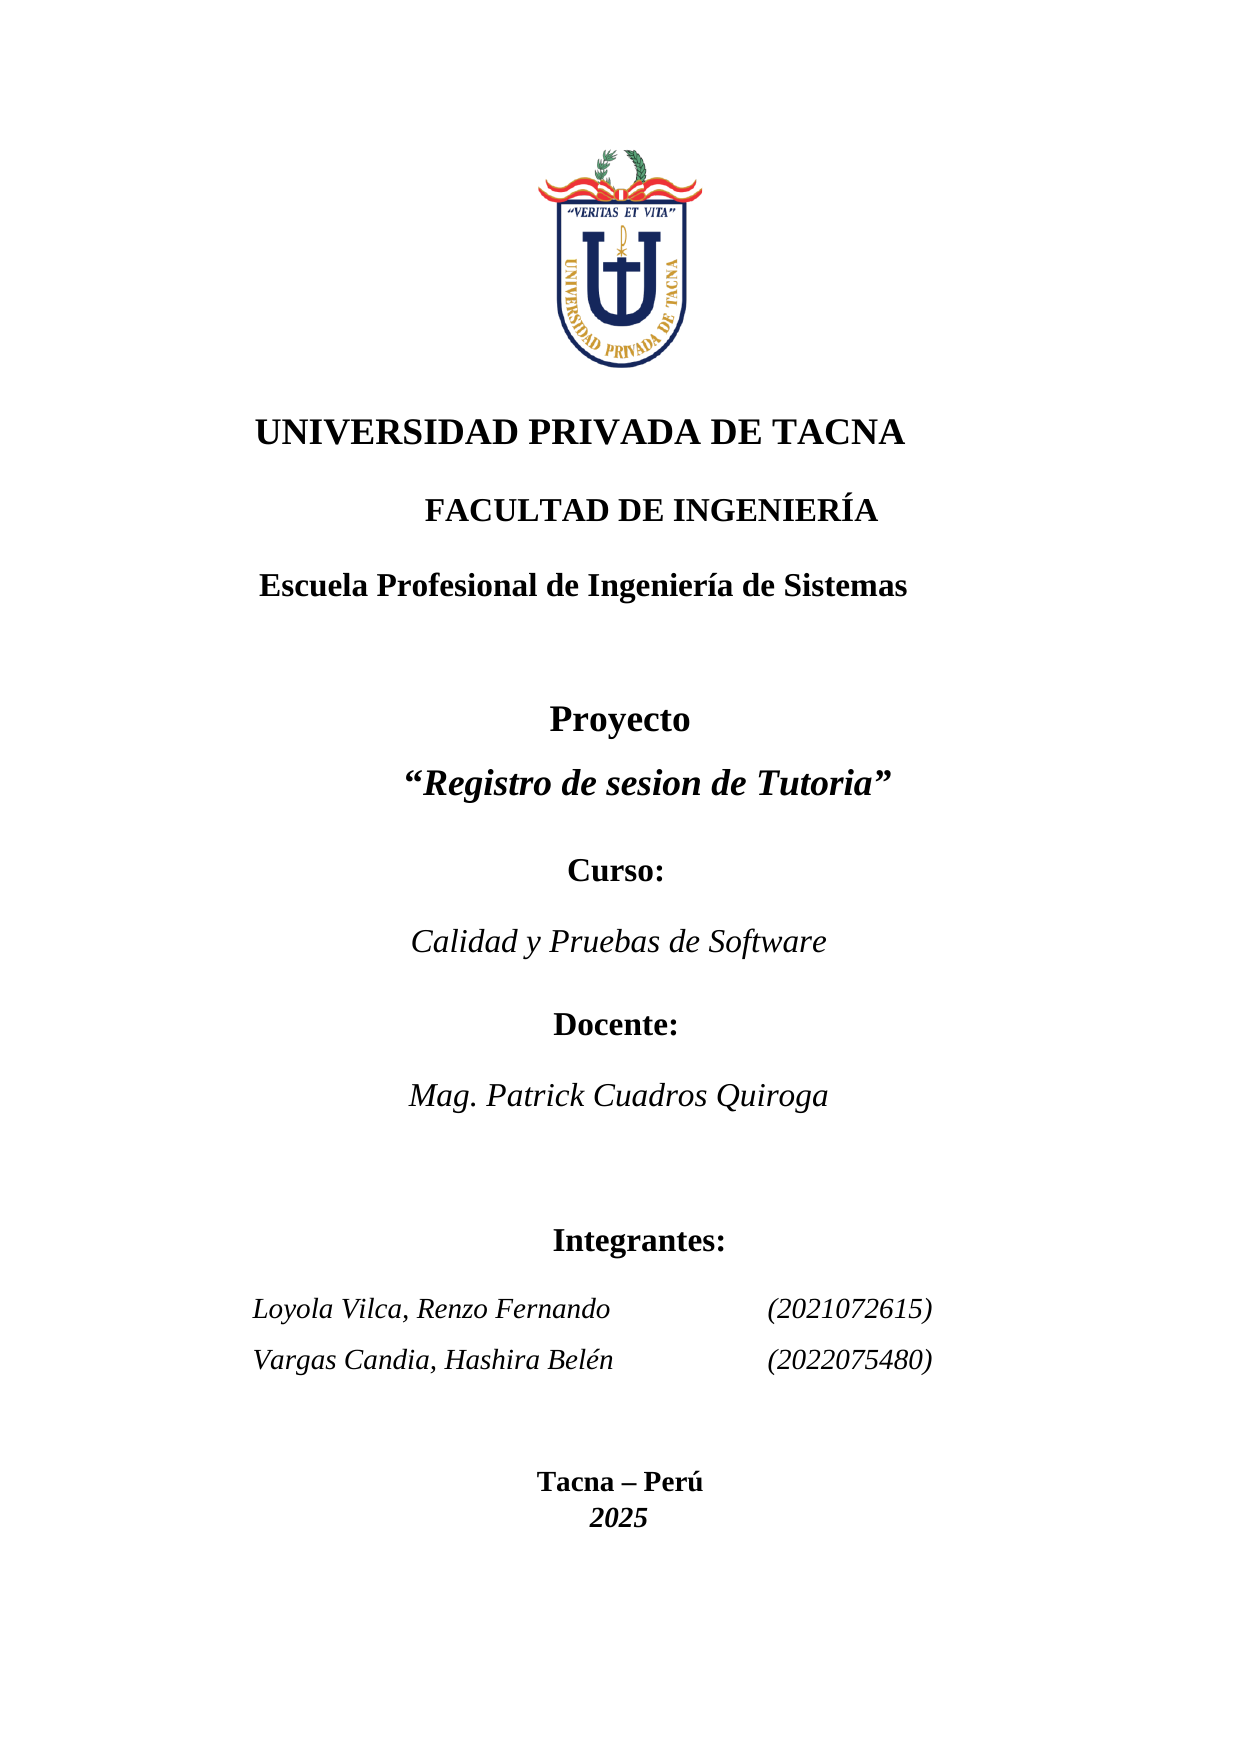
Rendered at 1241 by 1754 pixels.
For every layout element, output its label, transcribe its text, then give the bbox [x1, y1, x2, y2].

picture [538, 147, 703, 368]
text Escuela Profesional de Ingeniería de Sistemas [177, 565, 908, 604]
text Calidad y Pruebas de Software [177, 921, 1063, 960]
text Integrantes: [477, 1221, 1063, 1289]
text FACULTAD DE INGENIERÍA [424, 490, 1063, 528]
text Curso: [177, 851, 1063, 919]
text Docente: [177, 1004, 1063, 1073]
text Mag. Patrick Cuadros Quiroga [177, 1075, 1063, 1113]
text UNIVERSIDAD PRIVADA DE TACNA [177, 410, 905, 453]
text Loyola Vilca, Renzo Fernando (2021072615) [177, 1291, 1063, 1325]
text 2025 [177, 1501, 1063, 1534]
text “Registro de sesion de Tutoria” [404, 760, 1063, 803]
text Proyecto [177, 696, 1063, 739]
text Vargas Candia, Hashira Belén (2022075480) [252, 1342, 1063, 1375]
text Tacna – Perú [177, 1464, 1063, 1498]
